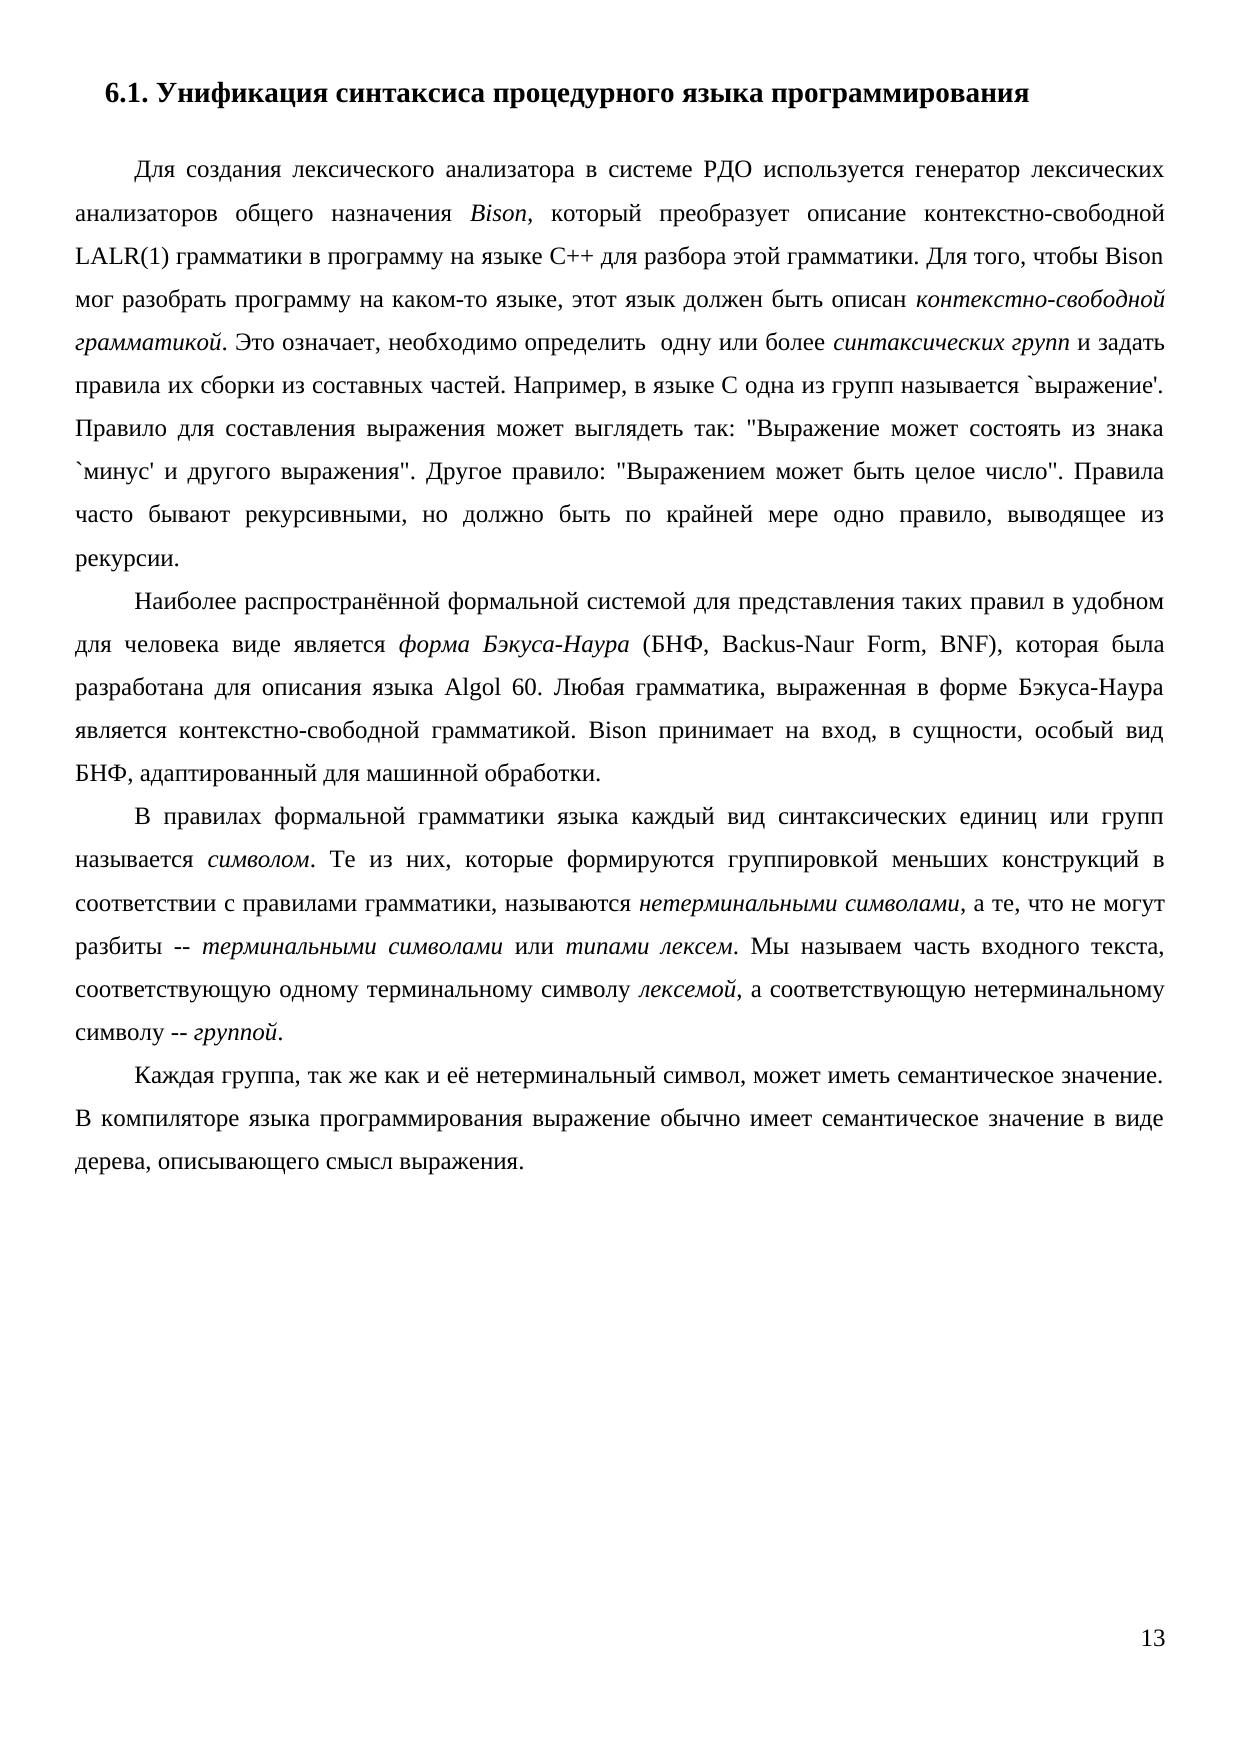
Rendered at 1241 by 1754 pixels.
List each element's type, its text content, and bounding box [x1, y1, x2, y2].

text В правилах формальной грамматики языка каждый вид синтаксических единиц или групп называется символом. Те из них, которые формируются группировкой меньших конструкций в соответствии с правилами грамматики, называются нетерминальными символами, а те, что не могут разбиты -- терминальными символами или типами лексем. Мы называем часть входного текста, соответствующую одному терминальному символу лексемой, а соответствующую нетерминальному символу -- группой. [75, 801, 1165, 1046]
text Наиболее распространённой формальной системой для представления таких правил в удобном для человека виде является форма Бэкуса-Наура (БНФ, Backus-Naur Form, BNF), которая была разработана для описания языка Algol 60. Любая грамматика, выраженная в форме Бэкуса-Наура является контекстно-свободной грамматикой. Bison принимает на вход, в сущности, особый вид БНФ, адаптированный для машинной обработки. [75, 586, 1165, 787]
text Каждая группа, так же как и её нетерминальный символ, может иметь семантическое значение. В компиляторе языка программирования выражение обычно имеет семантическое значение в виде дерева, описывающего смысл выражения. [75, 1060, 1165, 1175]
text Для создания лексического анализатора в системе РДО используется генератор лексических анализаторов общего назначения Bison, который преобразует описание контекстно-свободной LALR(1) грамматики в программу на языке C++ для разбора этой грамматики. Для того, чтобы Bison мог разобрать программу на каком-то языке, этот язык должен быть описан контекстно-свободной грамматикой. Это означает, необходимо определить одну или более синтаксических групп и задать правила их сборки из составных частей. Например, в языке C одна из групп называется `выражение'. Правило для составления выражения может выглядеть так: "Выражение может состоять из знака `минус' и другого выражения". Другое правило: "Выражением может быть целое число". Правила часто бывают рекурсивными, но должно быть по крайней мере одно правило, выводящее из рекурсии. [75, 154, 1165, 571]
subtitle Унификация синтаксиса процедурного языка программирования [104, 75, 1165, 108]
